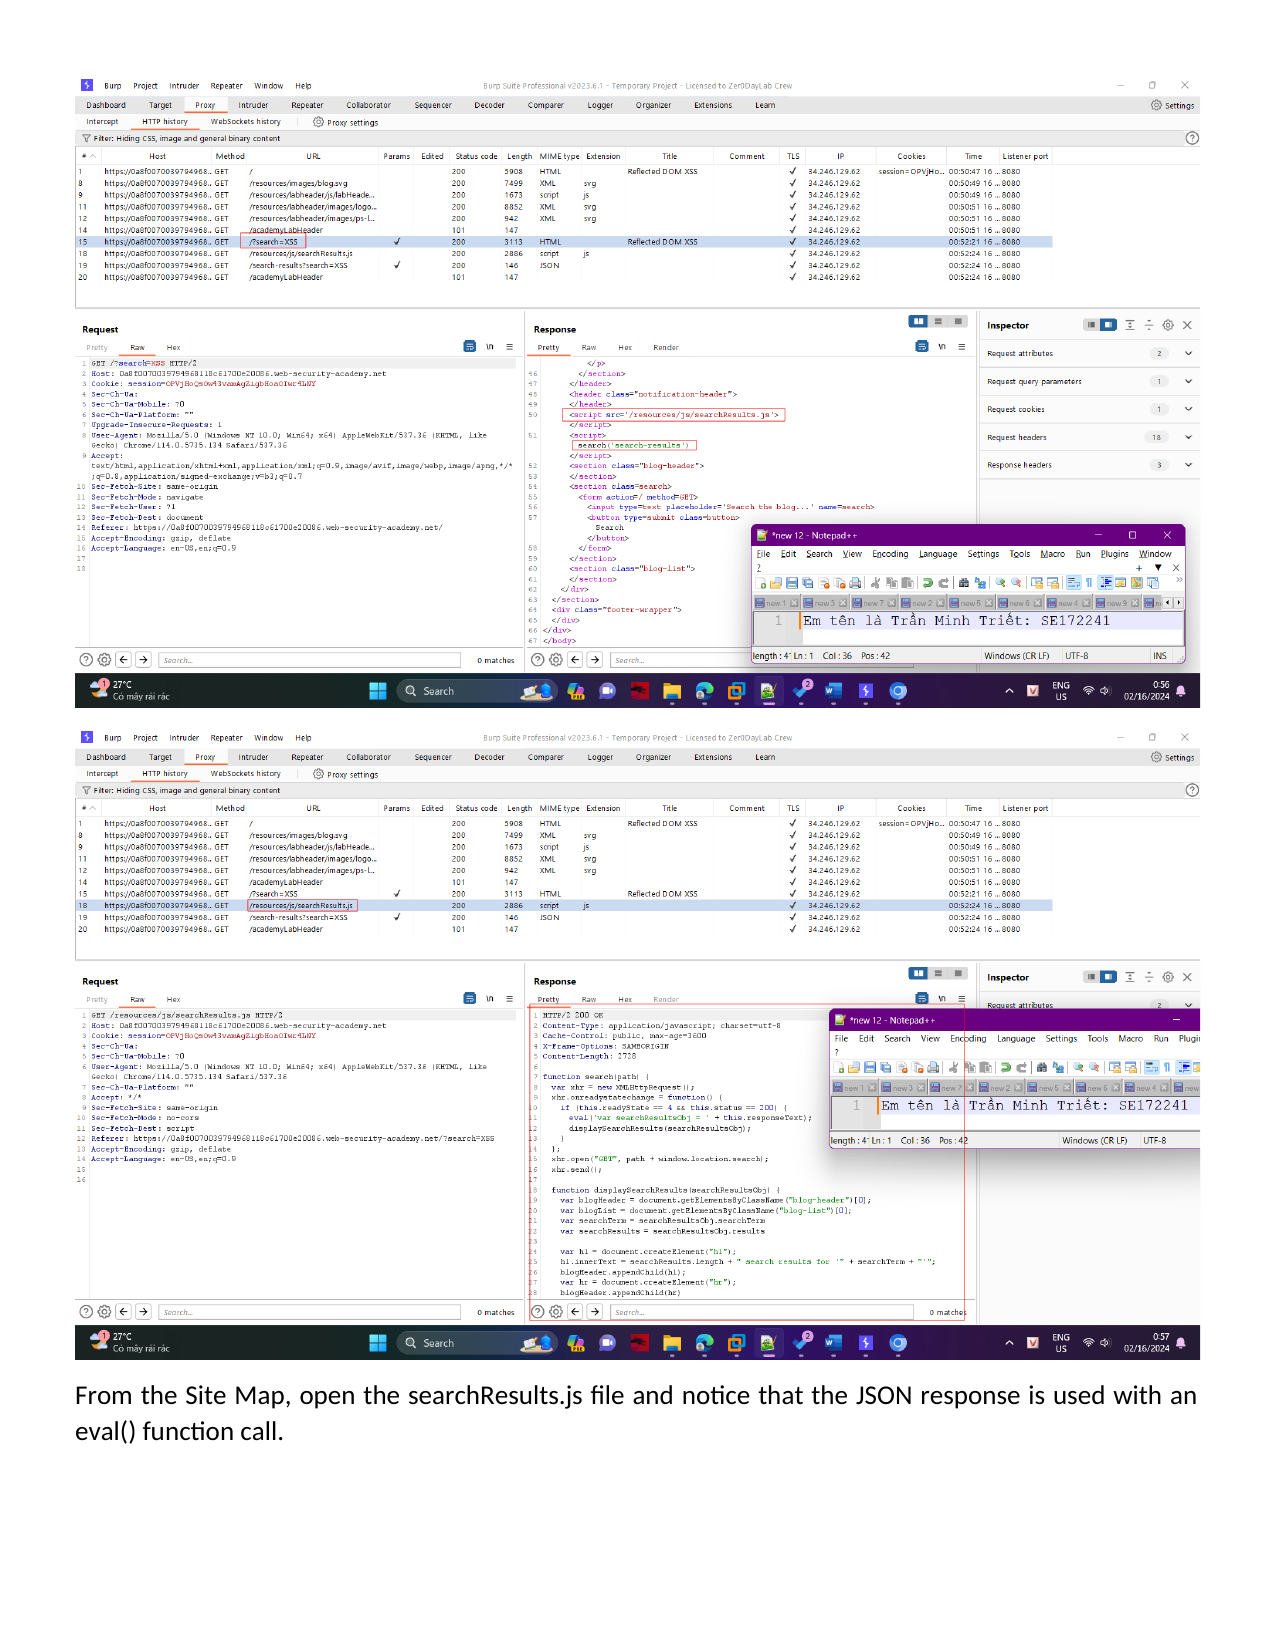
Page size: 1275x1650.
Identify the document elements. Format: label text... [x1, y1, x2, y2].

picture [75, 726, 1200, 1360]
picture [75, 75, 1200, 708]
text From the Site Map, open the searchResults.js file and notice that the JSON response is used with an eval() function call. [75, 1378, 1200, 1447]
